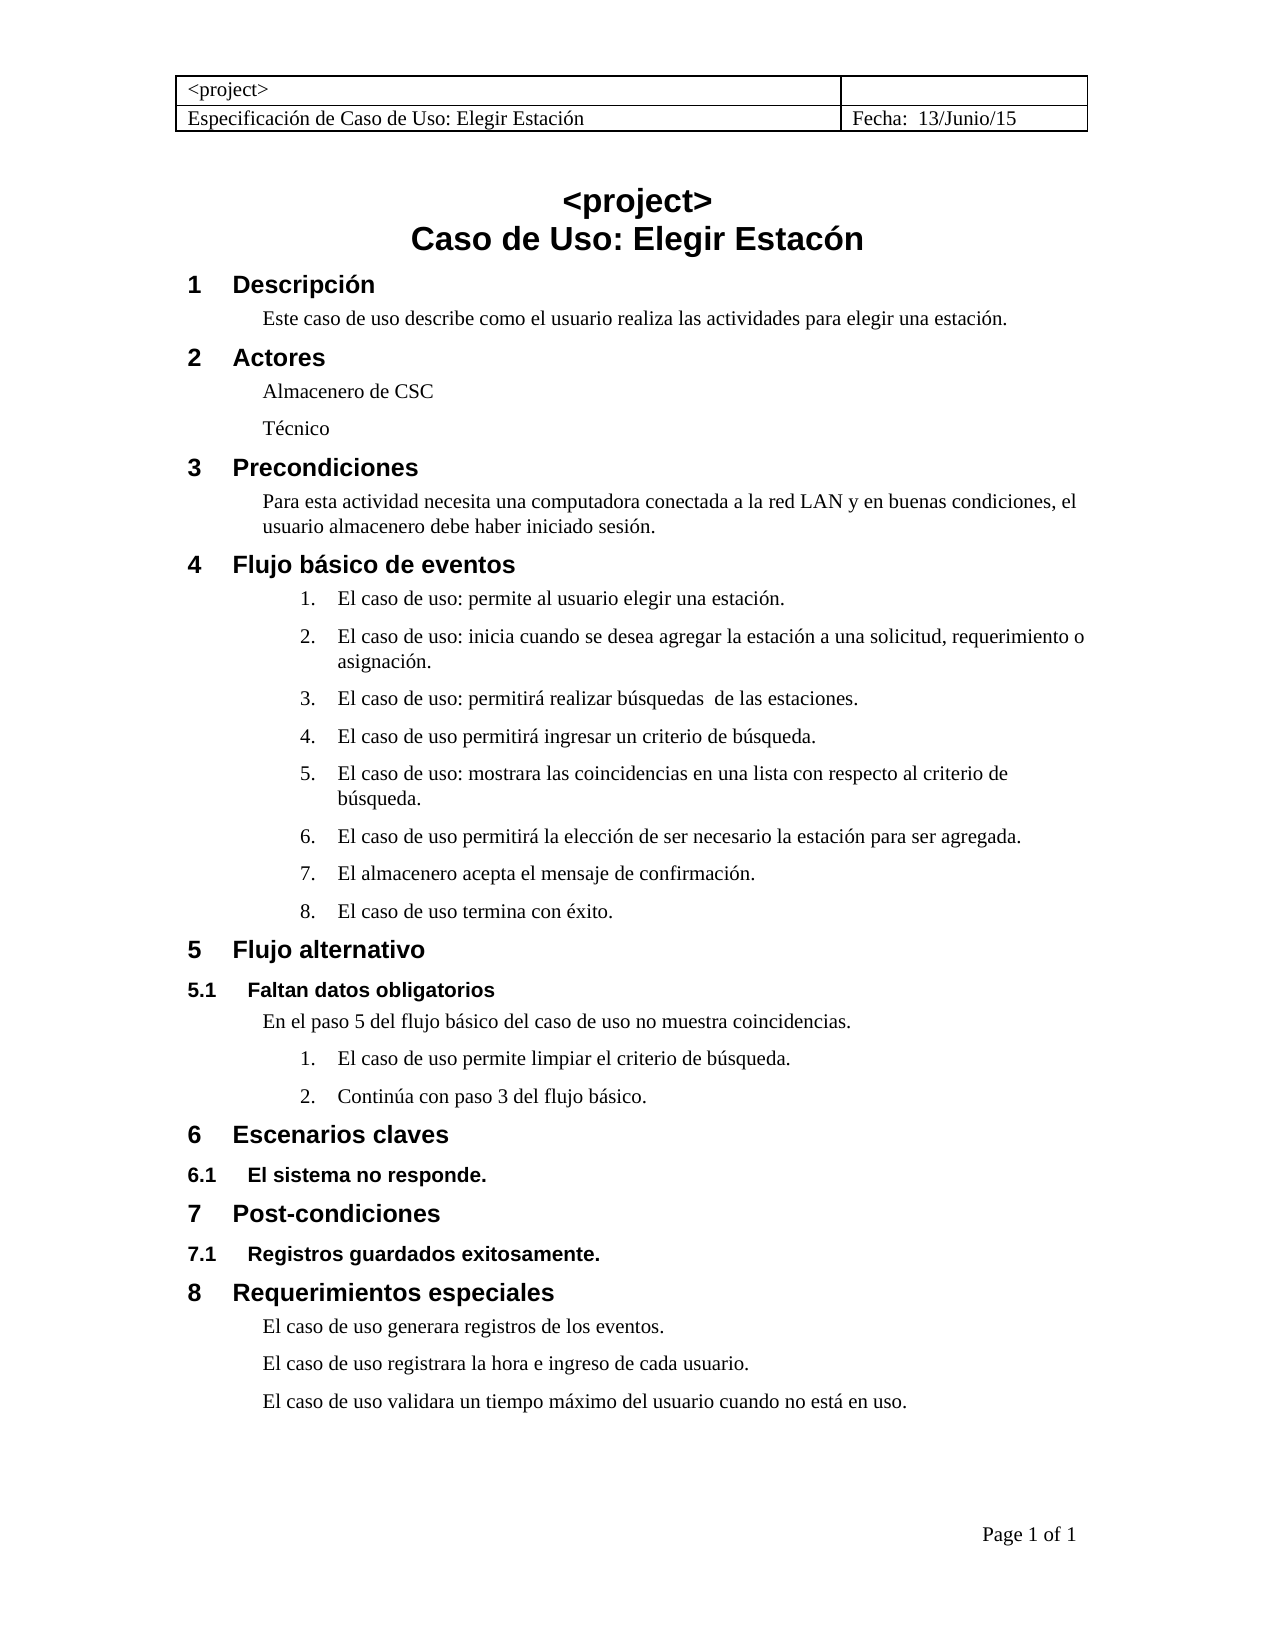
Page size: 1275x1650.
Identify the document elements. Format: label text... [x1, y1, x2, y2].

subtitle Flujo básico de eventos [187, 550, 1087, 579]
subtitle Post-condiciones [187, 1199, 1087, 1228]
title CSC Inventarios Caso de Uso: Elegir Estacón [187, 181, 1087, 258]
list El almacenero acepta el mensaje de confirmación. [300, 860, 1087, 885]
subtitle Registros guardados exitosamente. [187, 1240, 1087, 1265]
list El caso de uso permite limpiar el criterio de búsqueda. [300, 1045, 1087, 1070]
text Este caso de uso describe como el usuario realiza las actividades para elegir una estación. [262, 305, 1087, 330]
list El caso de uso: mostrara las coincidencias en una lista con respecto al criterio de búsqueda. [300, 760, 1087, 810]
text Técnico [262, 415, 1087, 440]
subtitle Flujo alternativo [187, 935, 1087, 964]
list El caso de uso permitirá la elección de ser necesario la estación para ser agregada. [300, 823, 1087, 848]
list El caso de uso termina con éxito. [300, 898, 1087, 923]
subtitle Requerimientos especiales [187, 1278, 1087, 1307]
subtitle Escenarios claves [187, 1120, 1087, 1149]
text En el paso 5 del flujo básico del caso de uso no muestra coincidencias. [262, 1008, 1087, 1033]
text El caso de uso registrara la hora e ingreso de cada usuario. [262, 1350, 1087, 1375]
text El caso de uso generara registros de los eventos. [262, 1313, 1087, 1338]
list El caso de uso: inicia cuando se desea agregar la estación a una solicitud, requerimiento o asignación. [300, 623, 1087, 673]
subtitle Actores [187, 343, 1087, 372]
list El caso de uso: permitirá realizar búsquedas de las estaciones. [300, 685, 1087, 710]
list El caso de uso: permite al usuario elegir una estación. [300, 585, 1087, 610]
subtitle Descripción [187, 270, 1087, 299]
subtitle El sistema no responde. [187, 1162, 1087, 1187]
subtitle Precondiciones [187, 453, 1087, 482]
text El caso de uso validara un tiempo máximo del usuario cuando no está en uso. [262, 1388, 1087, 1413]
list El caso de uso permitirá ingresar un criterio de búsqueda. [300, 723, 1087, 748]
subtitle Faltan datos obligatorios [187, 977, 1087, 1002]
list Continúa con paso 3 del flujo básico. [300, 1083, 1087, 1108]
text Para esta actividad necesita una computadora conectada a la red LAN y en buenas condiciones, el usuario almacenero debe haber iniciado sesión. [262, 488, 1087, 538]
text Almacenero de CSC [262, 378, 1087, 403]
